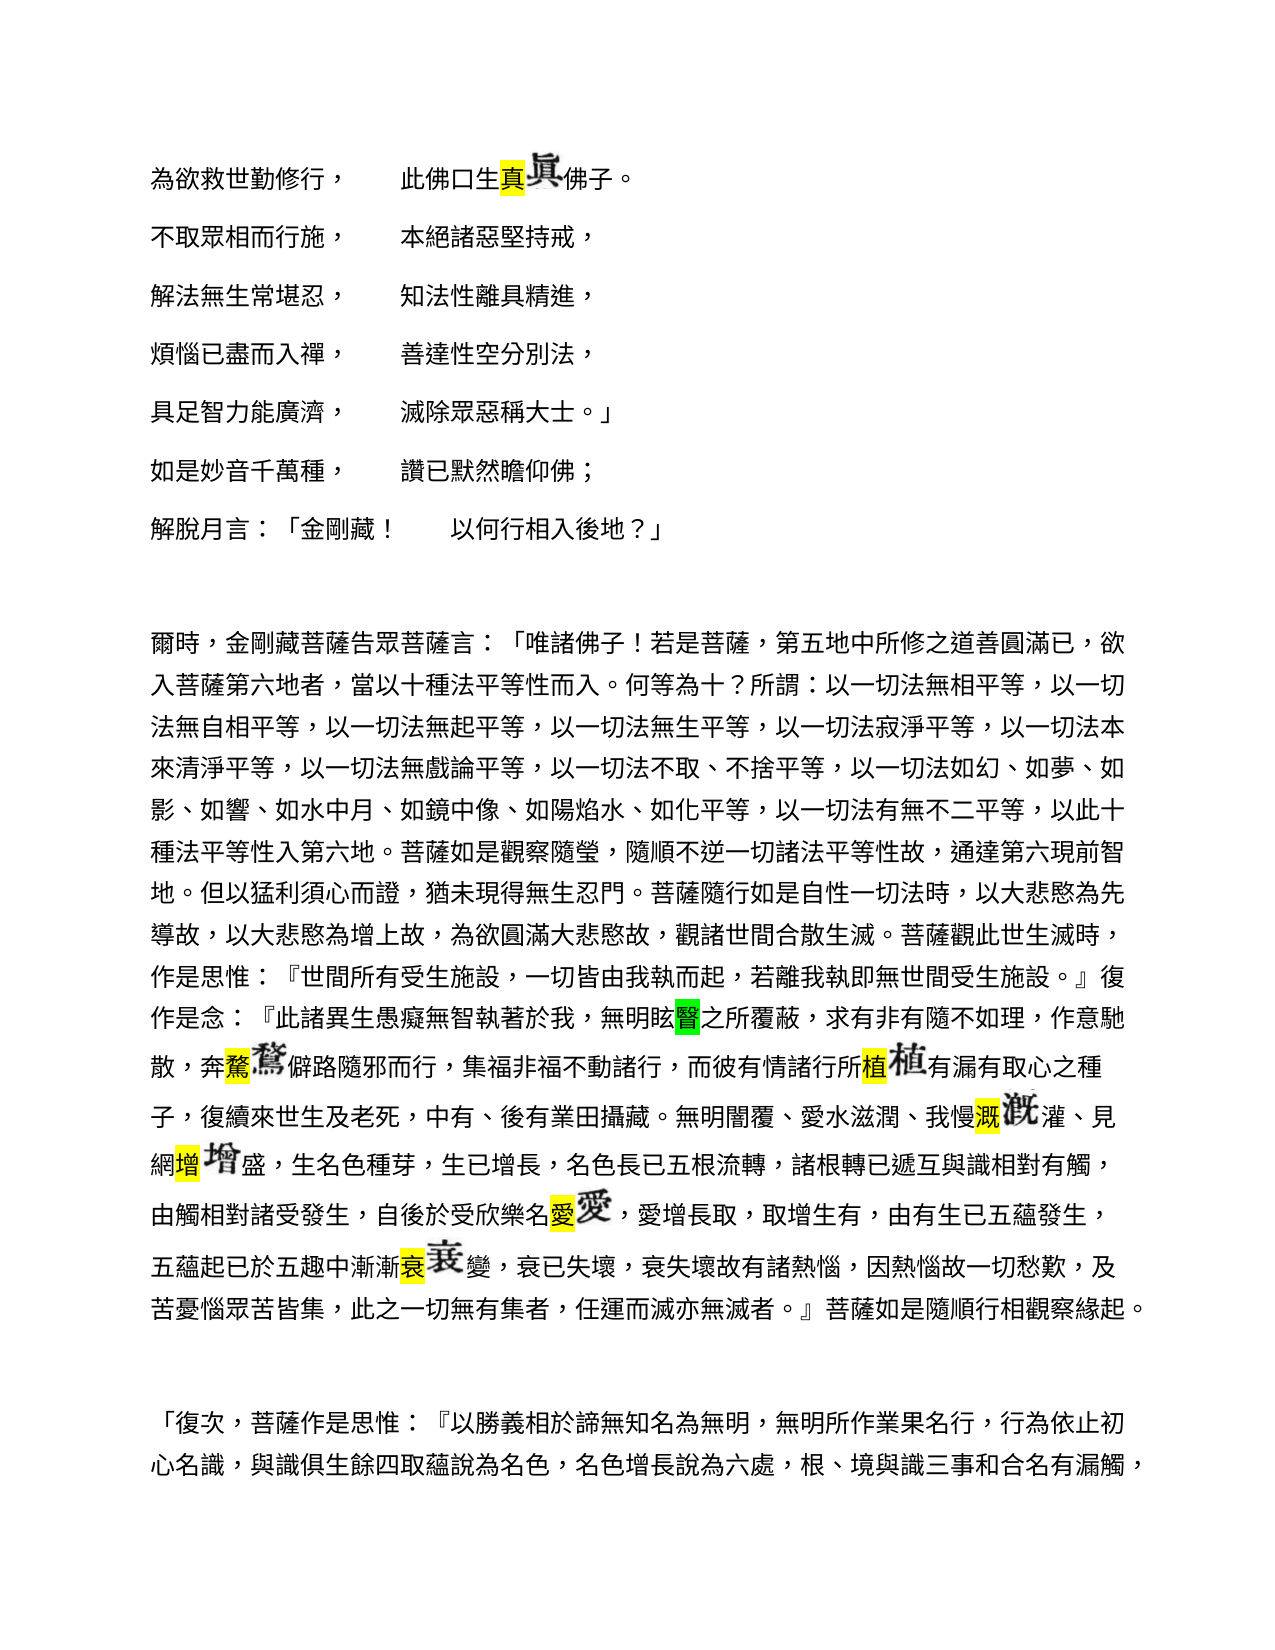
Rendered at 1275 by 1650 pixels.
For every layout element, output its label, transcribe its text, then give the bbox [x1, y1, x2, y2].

picture [1000, 1089, 1042, 1127]
picture [575, 1187, 613, 1225]
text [150, 1404, 1125, 1482]
text 為欲救世勤修行， 此佛口生真佛子。 [525, 150, 1125, 196]
picture [425, 1237, 467, 1277]
text 解脫月言：「金剛藏！ 以何行相入後地？」 [150, 509, 1125, 546]
picture [887, 1040, 928, 1077]
picture [250, 1040, 288, 1077]
text 爾時，金剛藏菩薩告眾菩薩言：「唯諸佛子！若是菩薩，第五地中所修之道善圓滿已，欲入菩薩第六地者，當以十種法平等性而入。何等為十？所謂：以一切法無相平等，以一切法無自相平等，以一切法無起平等，以一切法無生平等，以一切法寂淨平等，以一切法本來清淨平等，以一切法無戲論平等，以一切法不取、不捨平等，以一切法如幻、如夢、如影、如響、如水中月、如鏡中像、如陽焰水、如化平等，以一切法有無不二平等，以此十種法平等性入第六地。菩薩如是觀察隨瑩，隨順不逆一切諸法平等性故，通達第六現前智地。但以猛利須心而證，猶未現得無生忍門。菩薩隨行如是自性一切法時，以大悲愍為先導故，以大悲愍為增上故，為欲圓滿大悲愍故，觀諸世間合散生滅。菩薩觀此世生滅時，作是思惟：『世間所有受生施設，一切皆由我執而起，若離我執即無世間受生施設。』復作是念：『此諸異生愚癡無智執著於我，無明眩瞖之所覆蔽，求有非有隨不如理，作意馳散，奔騖僻路隨邪而行，集福非福不動諸行，而彼有情諸行所植有漏有取心之種子，復續來世生及老死，中有、後有業田攝藏。無明闇覆、愛水滋潤、我慢溉灌、見網增盛，生名色種芽，生已增長，名色長已五根流轉，諸根轉已遞互與識相對有觸，由觸相對諸受發生，自後於受欣樂名愛，愛增長取，取增生有，由有生已五蘊發生，五蘊起已於五趣中漸漸衰變，衰已失壞，衰失壞故有諸熱惱，因熱惱故一切愁歎，及苦憂惱眾苦皆集，此之一切無有集者，任運而滅亦無滅者。』菩薩如是隨順行相觀察緣起。 [150, 624, 1125, 1326]
text 煩惱已盡而入禪， 善達性空分別法， [150, 334, 1125, 371]
picture [200, 1139, 242, 1175]
picture [525, 150, 564, 189]
text 為欲救世勤修行， 此佛口生真佛子。 [150, 150, 525, 196]
text 如是妙音千萬種， 讚已默然瞻仰佛； [150, 451, 1125, 487]
text 解法無生常堪忍， 知法性離具精進， [150, 276, 1125, 312]
text 具足智力能廣濟， 滅除眾惡稱大士。」 [150, 393, 1125, 429]
text 不取眾相而行施， 本絕諸惡堅持戒， [150, 218, 1125, 254]
